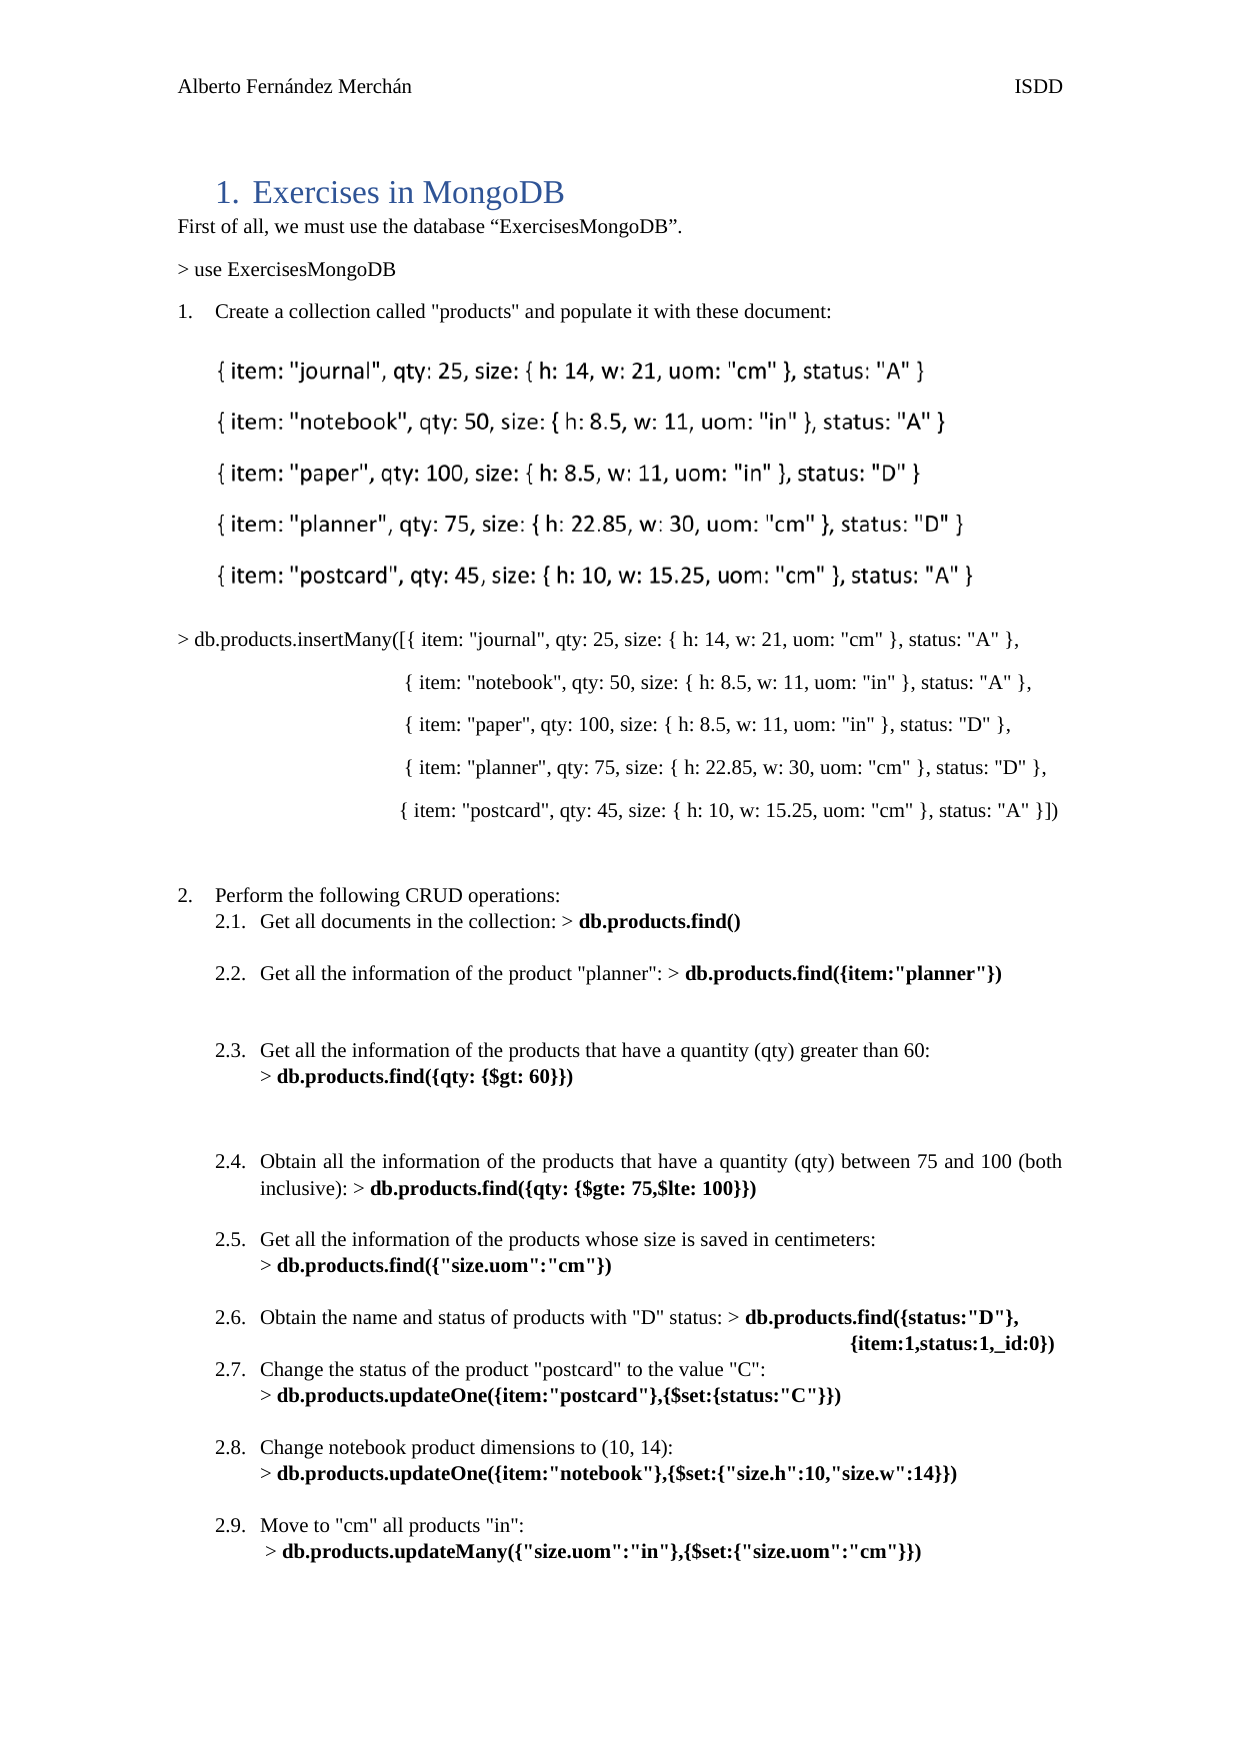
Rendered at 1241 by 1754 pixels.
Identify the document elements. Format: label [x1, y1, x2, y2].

picture [214, 341, 990, 609]
